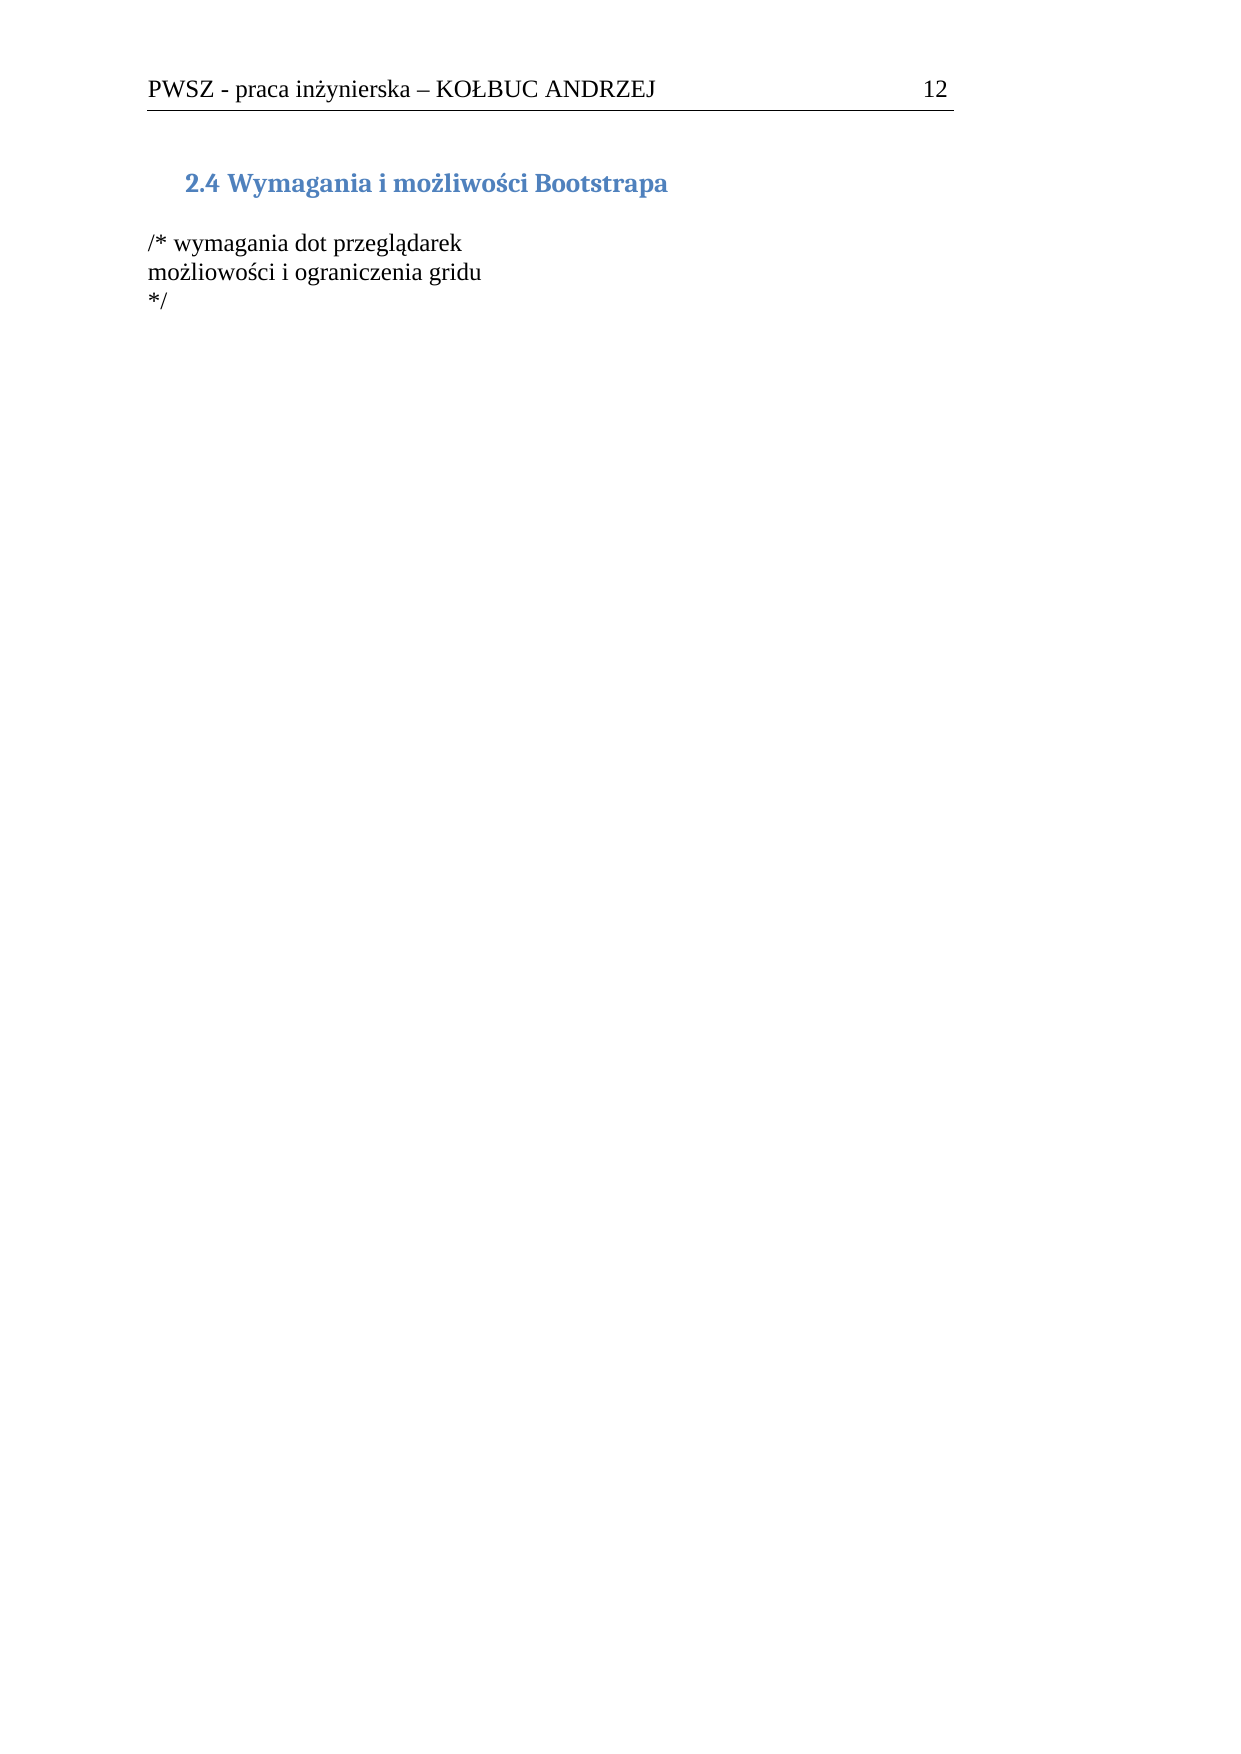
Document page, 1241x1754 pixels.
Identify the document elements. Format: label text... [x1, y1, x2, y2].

text /* wymagania dot przeglądarek [148, 228, 1093, 257]
subtitle Wymagania i możliwości Bootstrapa [185, 168, 1093, 199]
text możliowości i ograniczenia gridu [148, 257, 1093, 286]
text */ [148, 286, 1093, 314]
